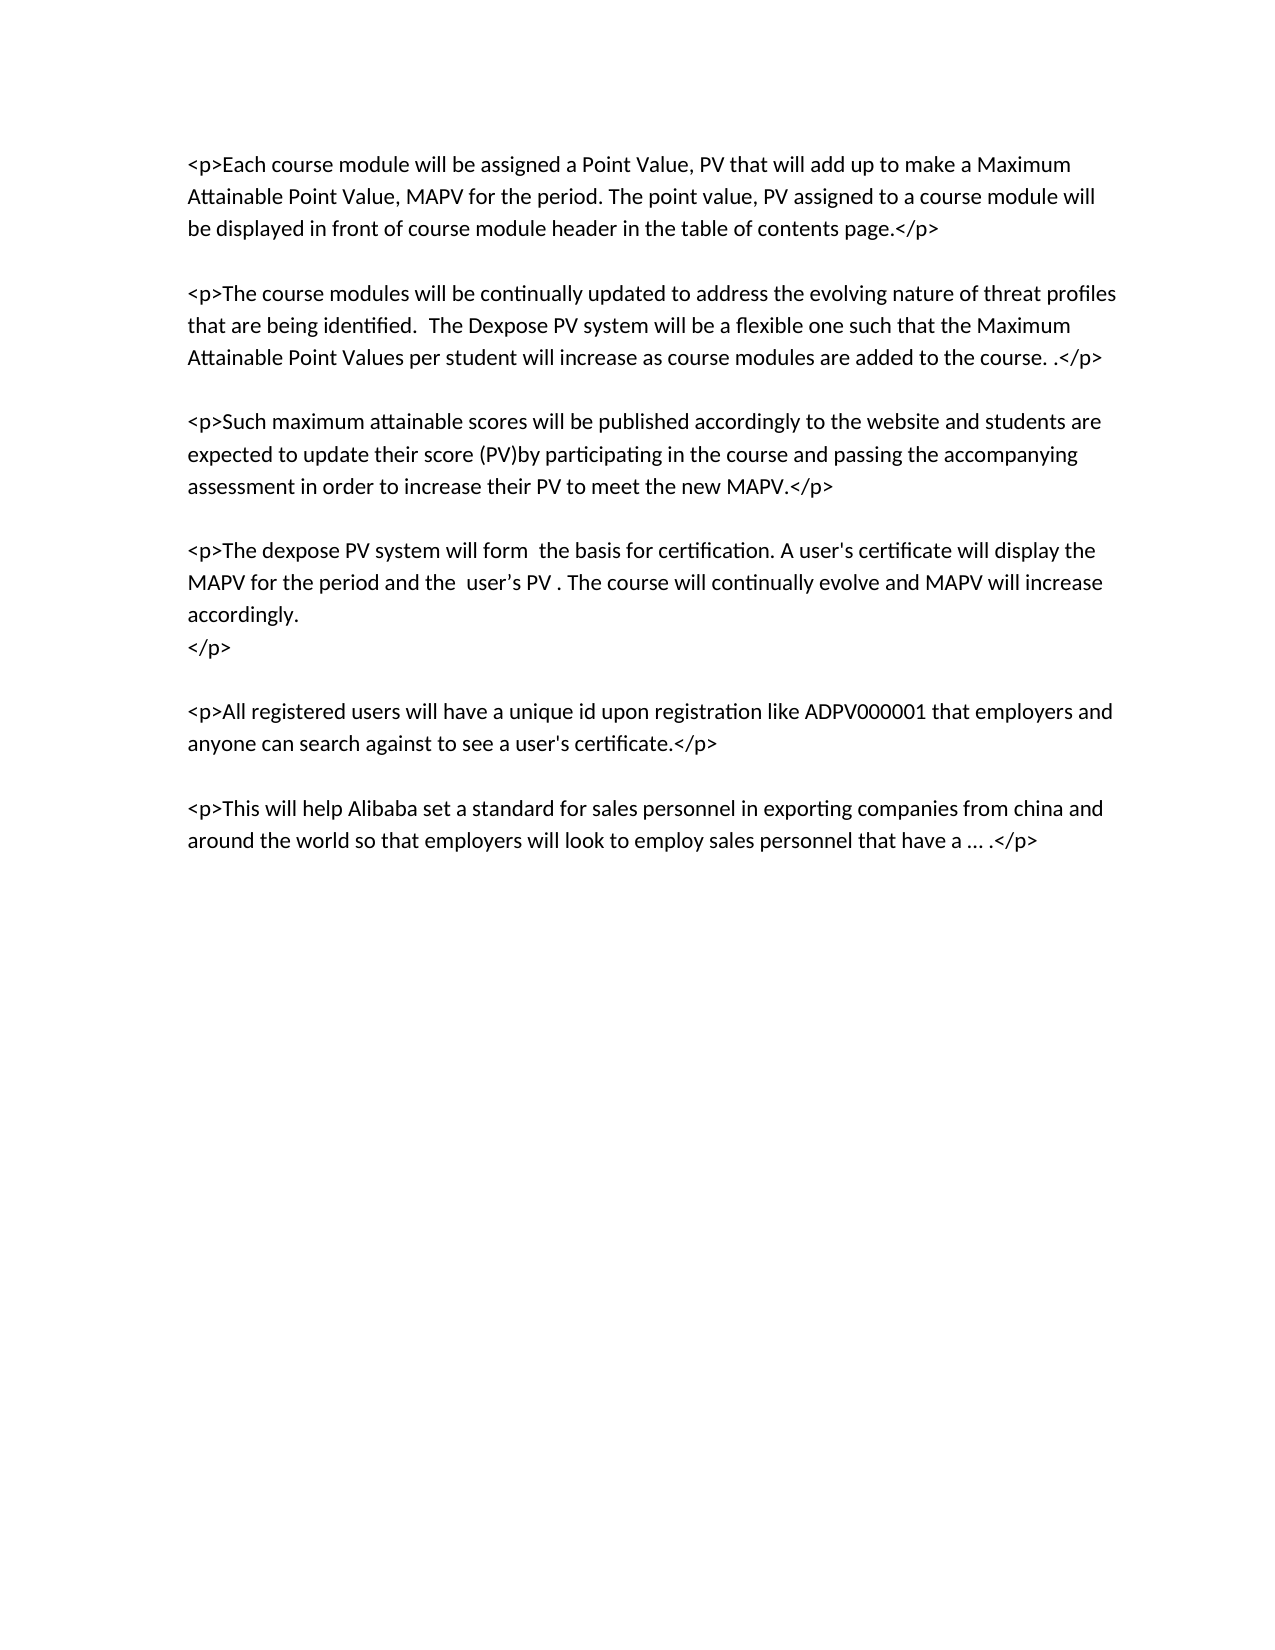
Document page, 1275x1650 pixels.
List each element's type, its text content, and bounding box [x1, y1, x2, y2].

text <p>Each course module will be assigned a Point Value, PV that will add up to make a Maximum Attainable Point Value, MAPV for the period. The point value, PV assigned to a course module will be displayed in front of course module header in the table of contents page.</p> [187, 150, 1125, 242]
text <p>Such maximum attainable scores will be published accordingly to the website and students are expected to update their score (PV)by participating in the course and passing the accompanying assessment in order to increase their PV to meet the new MAPV.</p> [187, 407, 1125, 500]
text </p> [187, 633, 1125, 661]
text <p>All registered users will have a unique id upon registration like ADPV000001 that employers and anyone can search against to see a user's certificate.</p> [187, 697, 1125, 757]
text <p>The course modules will be continually updated to address the evolving nature of threat profiles that are being identified. The Dexpose PV system will be a flexible one such that the Maximum Attainable Point Values per student will increase as course modules are added to the course. .</p> [187, 279, 1125, 371]
text <p>The dexpose PV system will form the basis for certification. A user's certificate will display the MAPV for the period and the user’s PV . The course will continually evolve and MAPV will increase accordingly. [187, 536, 1125, 629]
text <p>This will help Alibaba set a standard for sales personnel in exporting companies from china and around the world so that employers will look to employ sales personnel that have a … .</p> [187, 794, 1125, 854]
